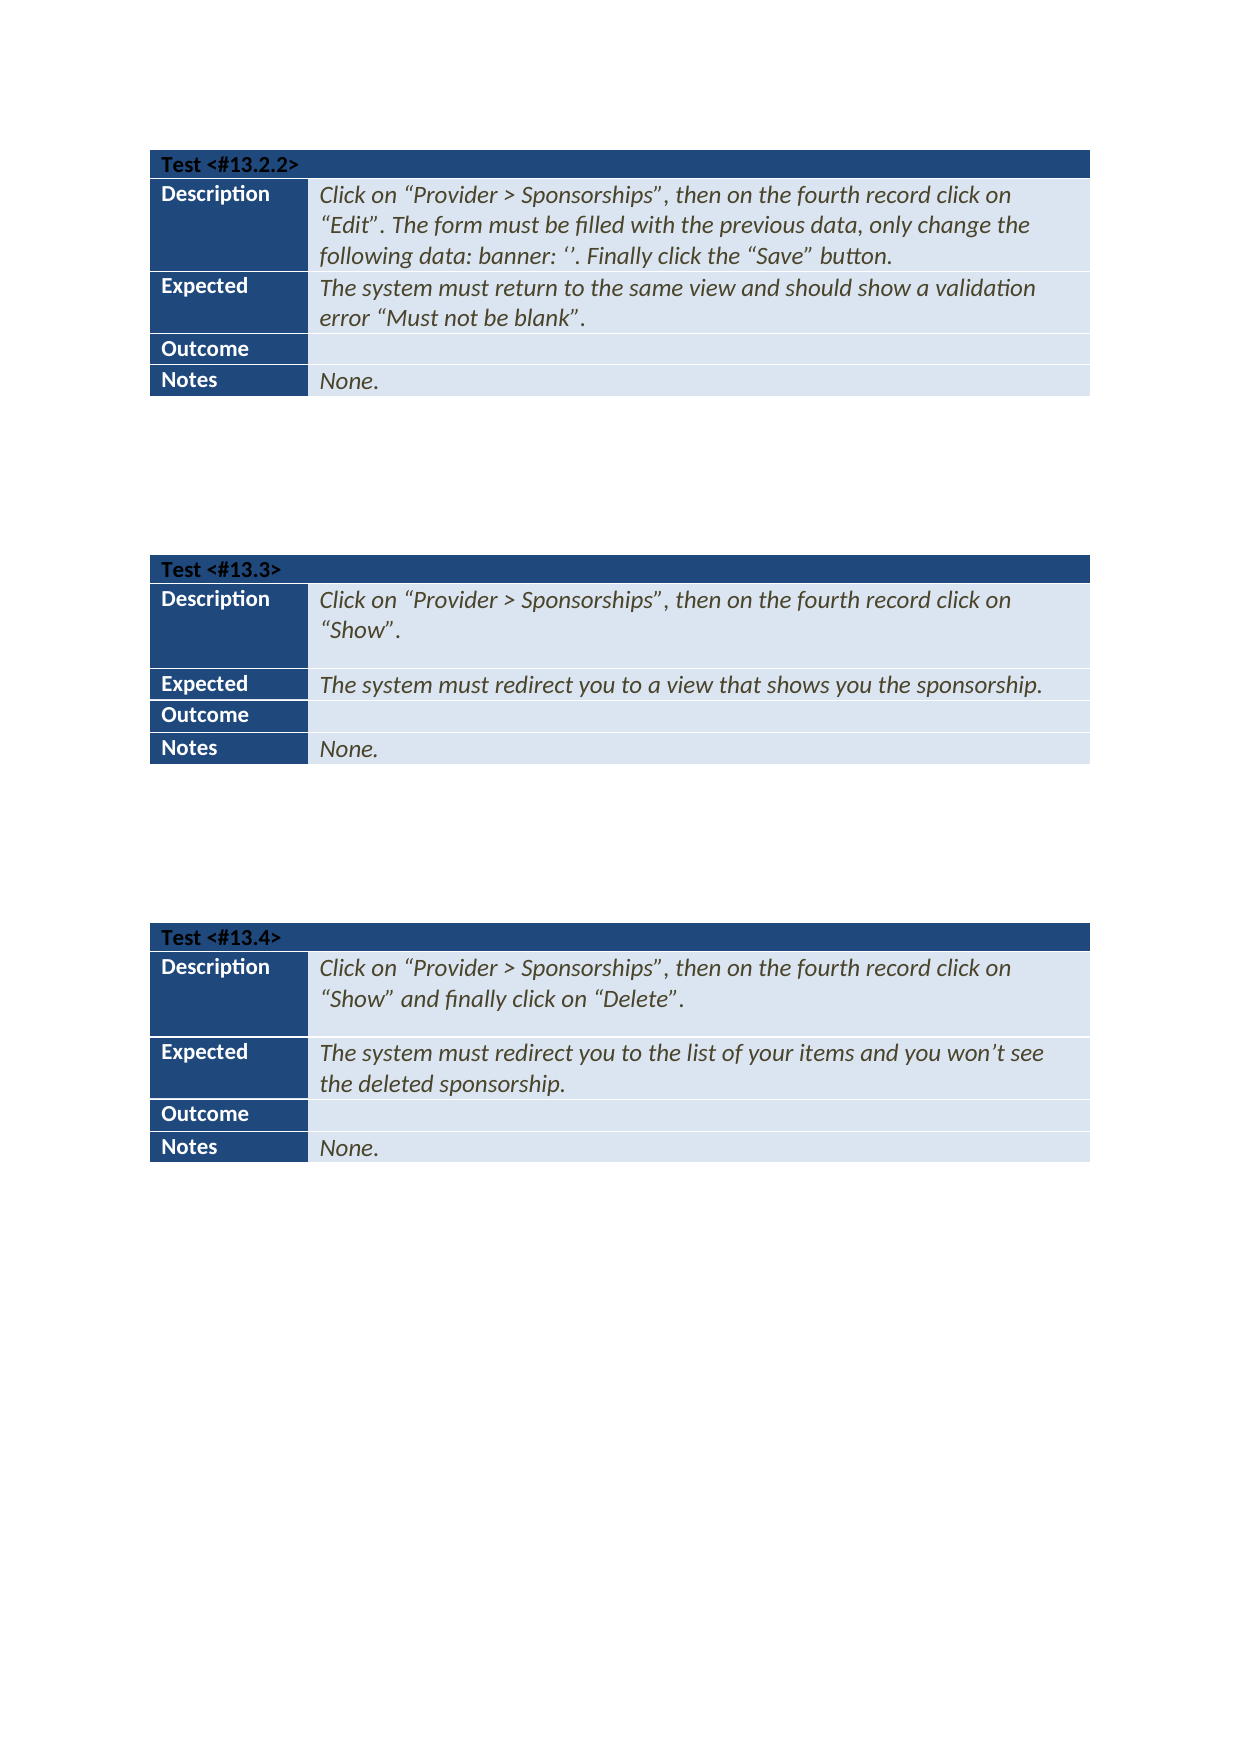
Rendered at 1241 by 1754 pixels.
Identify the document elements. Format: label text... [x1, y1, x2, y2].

table_cell The system must redirect you to the list of your items and you won’t see the deleted sponsorship. [308, 1038, 1090, 1098]
table_cell Click on “Provider > Sponsorships”, then on the fourth record click on “Show” and finally click on “Delete”. [308, 952, 1090, 1036]
table_cell None. [308, 365, 1090, 396]
table_cell Notes [150, 365, 308, 396]
table_cell Description [150, 952, 308, 1036]
table_cell Click on “Provider > Sponsorships”, then on the fourth record click on “Edit”. The form must be filled with the previous data, only change the following data: banner: ‘’. Finally click the “Save” button. [308, 179, 1090, 271]
table_header Test <#13.3> [150, 555, 1090, 583]
table_cell The system must return to the same view and should show a validation error “Must not be blank”. [308, 272, 1090, 333]
table_cell Outcome [150, 701, 308, 732]
table_cell Description [150, 179, 308, 271]
table_cell Click on “Provider > Sponsorships”, then on the fourth record click on “Show”. [308, 584, 1090, 668]
table_cell Notes [150, 733, 308, 764]
table_cell Outcome [150, 1100, 308, 1131]
table_cell Notes [150, 1132, 308, 1162]
table_header Test <#13.2.2> [150, 150, 1090, 178]
table_cell Expected [150, 272, 308, 333]
table_cell [308, 701, 1090, 732]
table_cell None. [308, 733, 1090, 764]
table_cell Expected [150, 669, 308, 699]
table_cell [308, 334, 1090, 364]
table_cell Description [150, 584, 308, 668]
table_cell The system must redirect you to a view that shows you the sponsorship. [308, 669, 1090, 699]
table_cell [308, 1100, 1090, 1131]
table_cell Outcome [150, 334, 308, 364]
table_header Test <#13.4> [150, 923, 1090, 951]
table_cell Expected [150, 1038, 308, 1098]
table_cell None. [308, 1132, 1090, 1162]
